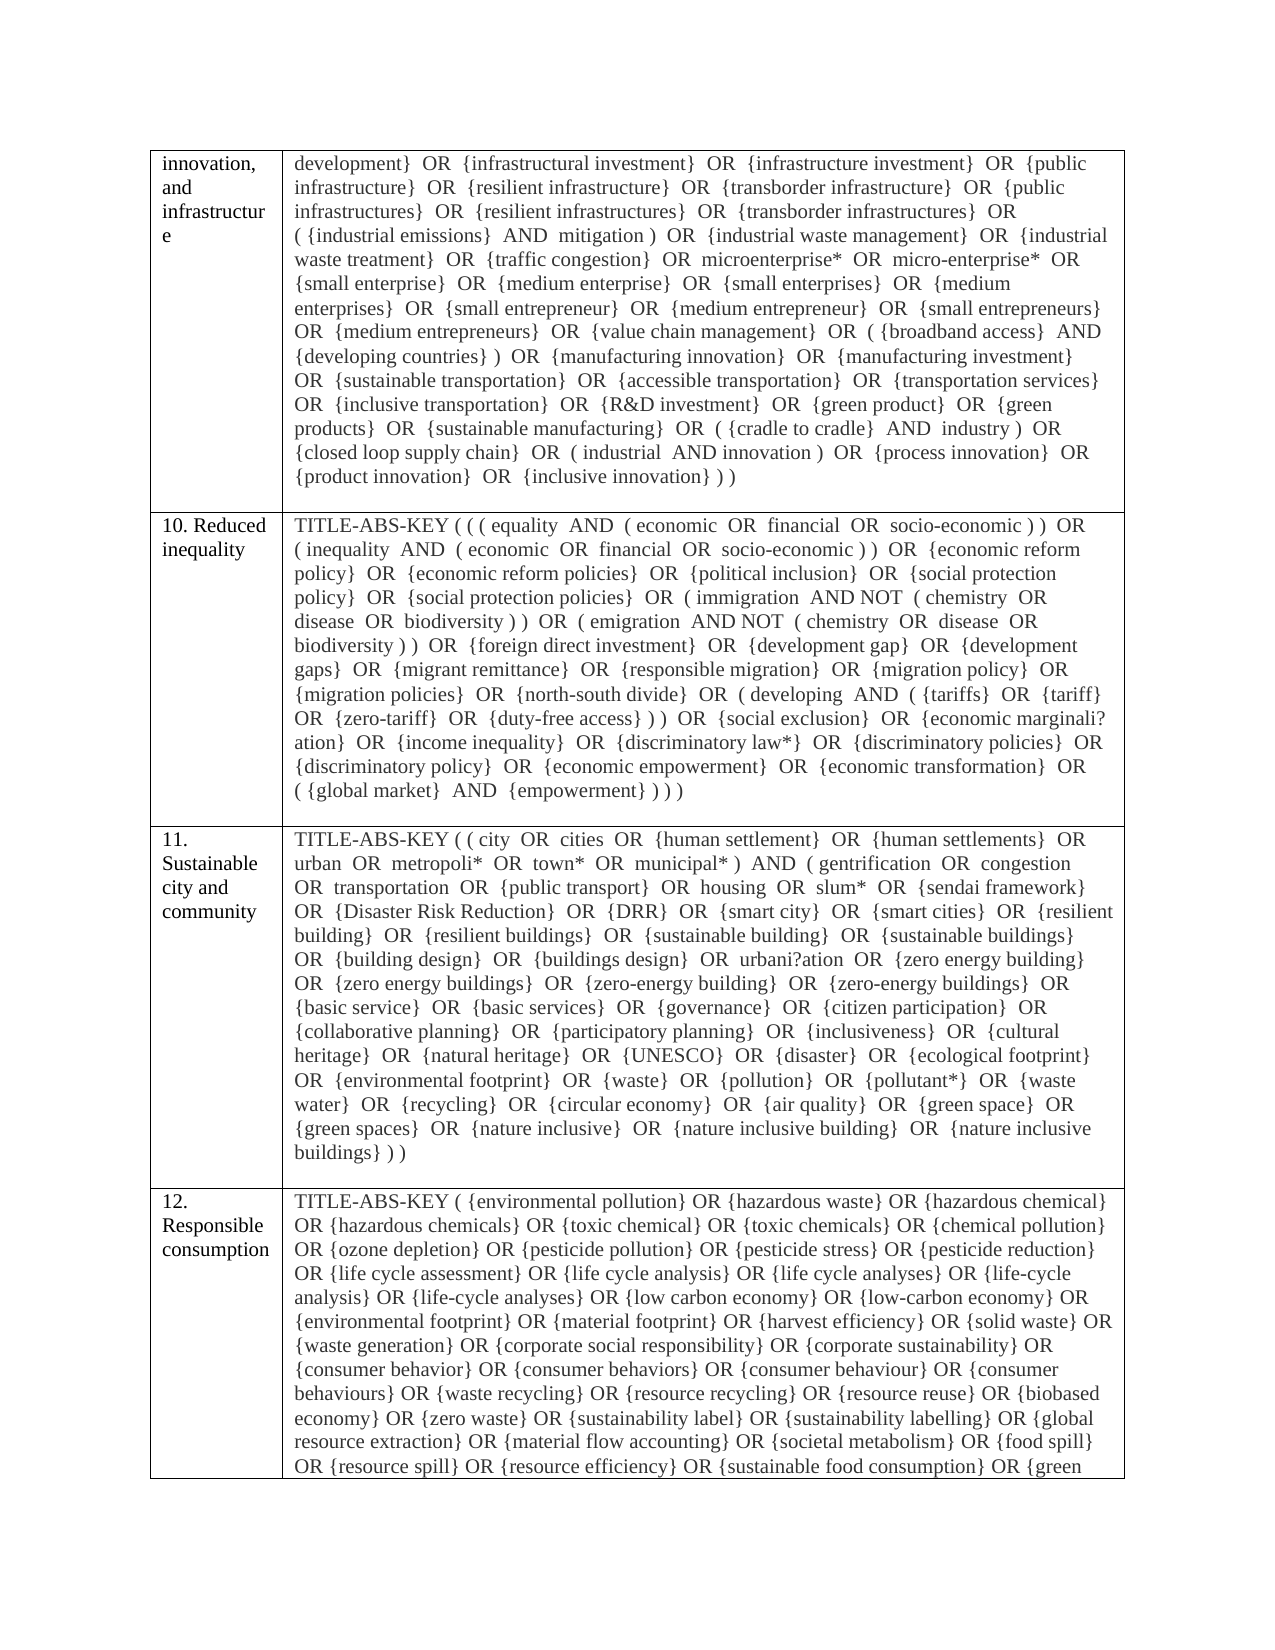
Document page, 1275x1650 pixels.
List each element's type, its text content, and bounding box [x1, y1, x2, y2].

table_cell 11. Sustainable city and community [151, 827, 282, 1188]
table_cell TITLE-ABS-KEY ( ( ( equality AND ( economic OR financial OR socio-economic ) ) OR ( inequality AND ( economic OR financial OR socio-economic ) ) OR {economic reform policy} OR {economic reform policies} OR {political inclusion} OR {social protection policy} OR {social protection policies} OR ( immigration AND NOT ( chemistry OR disease OR biodiversity ) ) OR ( emigration AND NOT ( chemistry OR disease OR biodiversity ) ) OR {foreign direct investment} OR {development gap} OR {development gaps} OR {migrant remittance} OR {responsible migration} OR {migration policy} OR {migration policies} OR {north-south divide} OR ( developing AND ( {tariffs} OR {tariff} OR {zero-tariff} OR {duty-free access} ) ) OR {social exclusion} OR {economic marginali?ation} OR {income inequality} OR {discriminatory law*} OR {discriminatory policies} OR {discriminatory policy} OR {economic empowerment} OR {economic transformation} OR ( {global market} AND {empowerment} ) ) ) [283, 513, 1124, 826]
table_cell 10. Reduced inequality [151, 513, 282, 826]
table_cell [151, 1189, 282, 1478]
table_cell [151, 151, 282, 512]
table_cell TITLE-ABS-KEY ( ( city OR cities OR {human settlement} OR {human settlements} OR urban OR metropoli* OR town* OR municipal* ) AND ( gentrification OR congestion OR transportation OR {public transport} OR housing OR slum* OR {sendai framework} OR {Disaster Risk Reduction} OR {DRR} OR {smart city} OR {smart cities} OR {resilient building} OR {resilient buildings} OR {sustainable building} OR {sustainable buildings} OR {building design} OR {buildings design} OR urbani?ation OR {zero energy building} OR {zero energy buildings} OR {zero-energy building} OR {zero-energy buildings} OR {basic service} OR {basic services} OR {governance} OR {citizen participation} OR {collaborative planning} OR {participatory planning} OR {inclusiveness} OR {cultural heritage} OR {natural heritage} OR {UNESCO} OR {disaster} OR {ecological footprint} OR {environmental footprint} OR {waste} OR {pollution} OR {pollutant*} OR {waste water} OR {recycling} OR {circular economy} OR {air quality} OR {green space} OR {green spaces} OR {nature inclusive} OR {nature inclusive building} OR {nature inclusive buildings} ) ) [283, 827, 1124, 1188]
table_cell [283, 1189, 1124, 1478]
